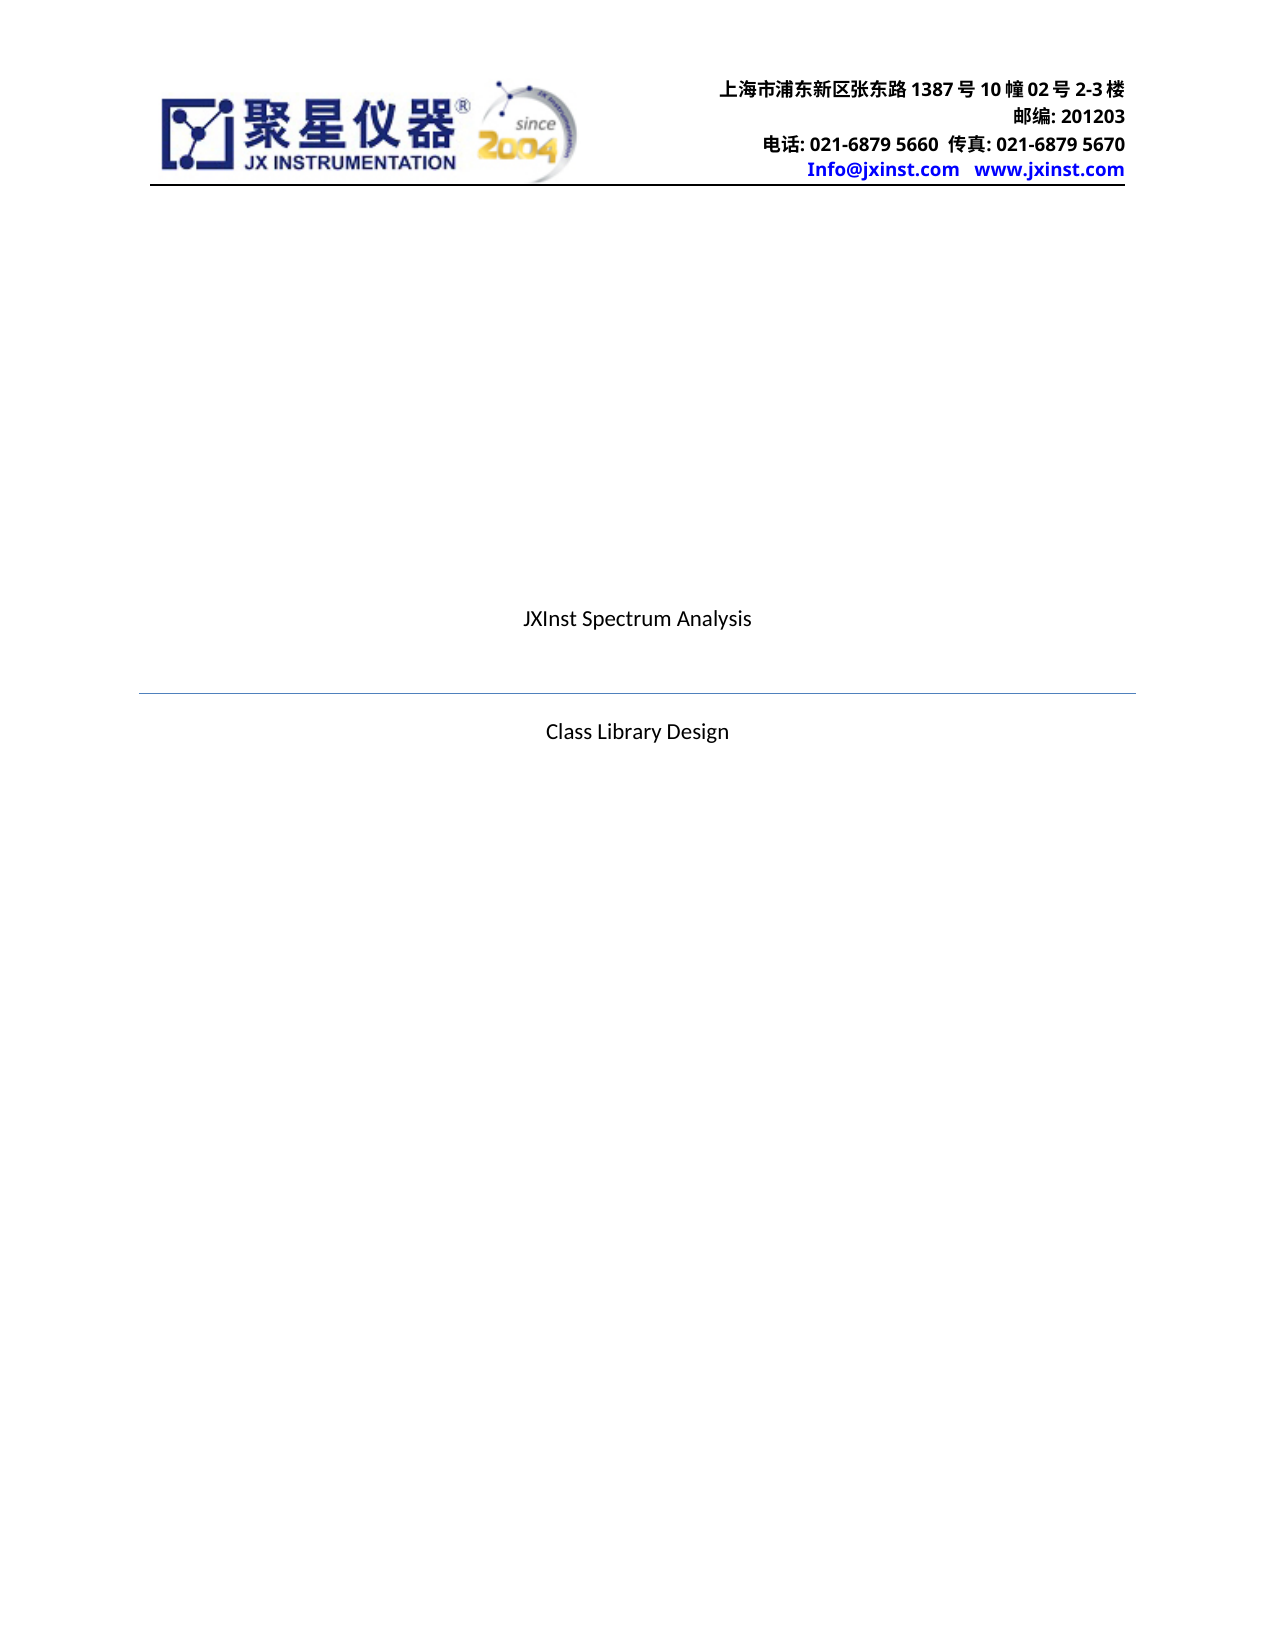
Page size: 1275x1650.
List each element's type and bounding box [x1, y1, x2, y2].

picture [146, 78, 589, 189]
